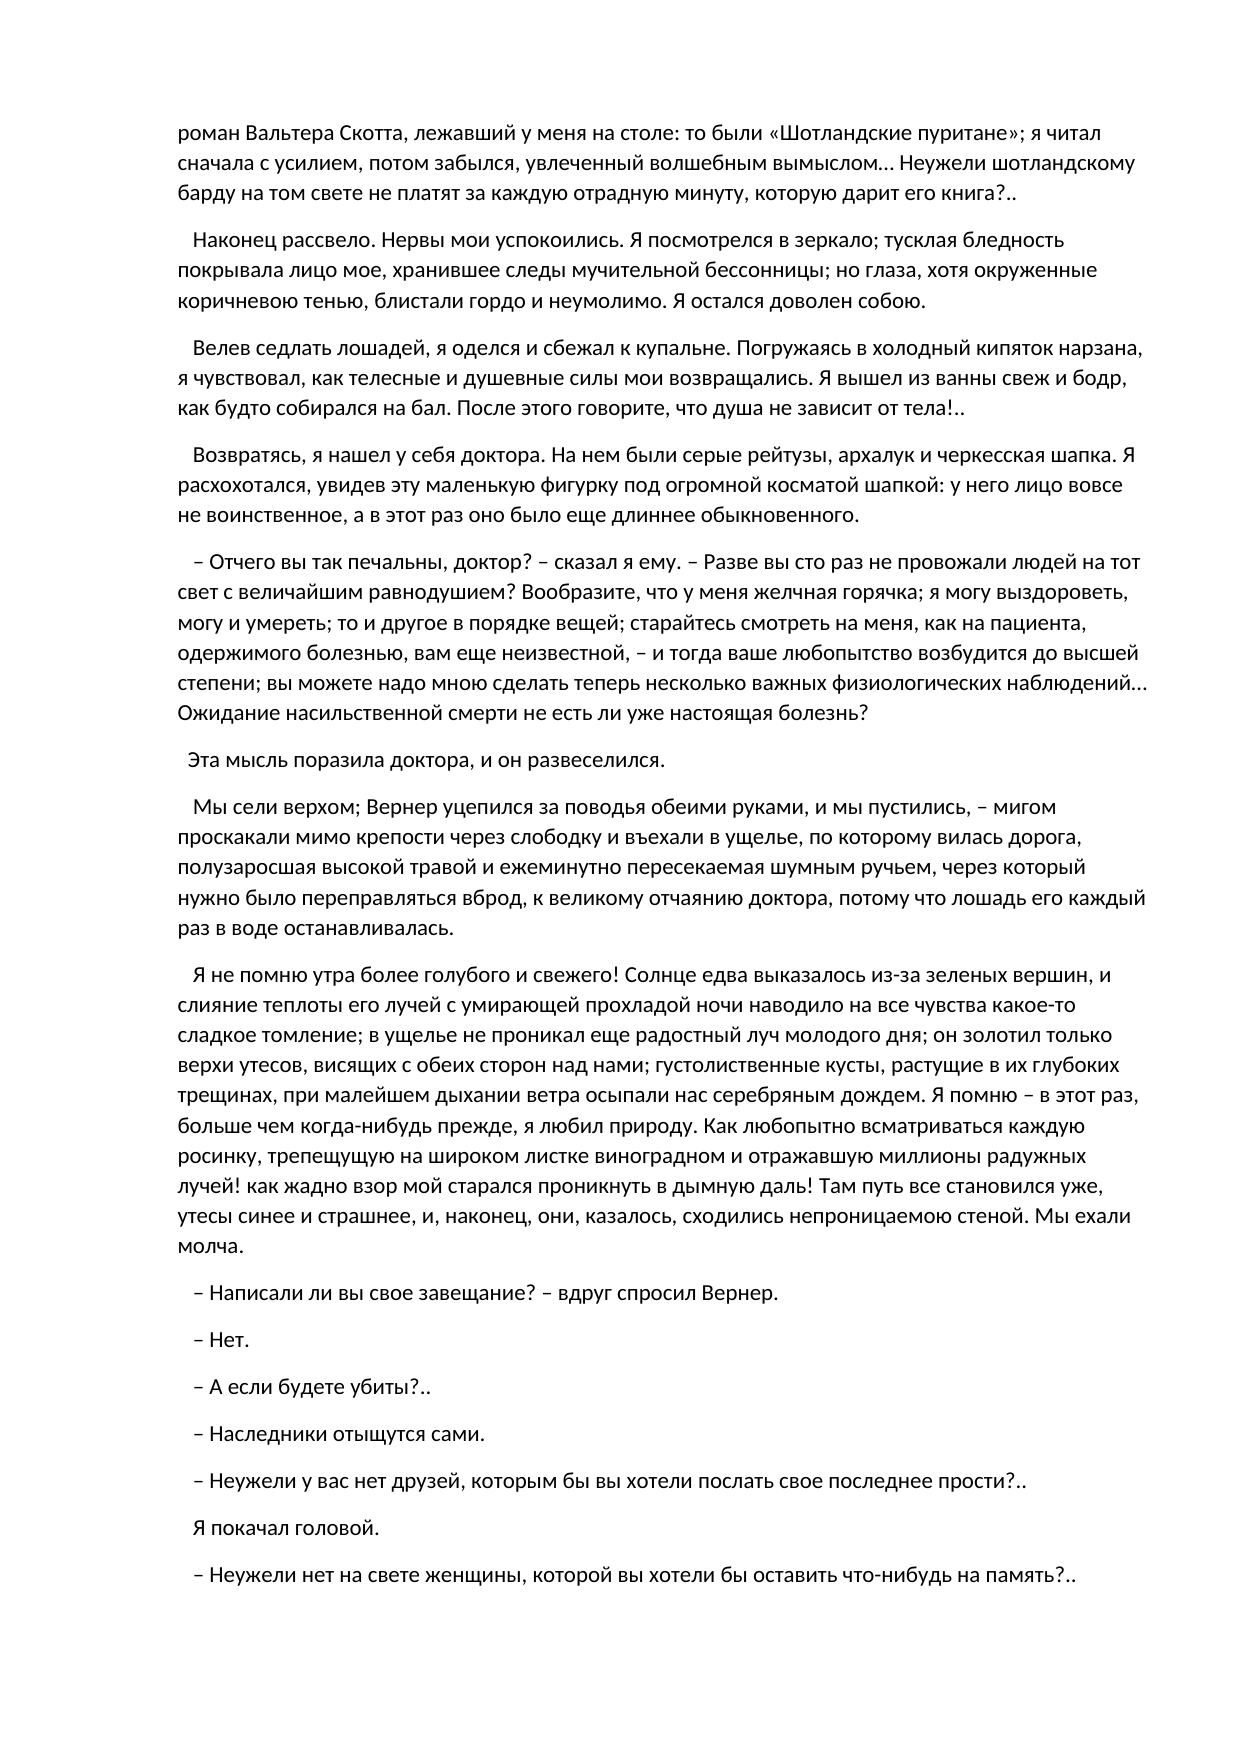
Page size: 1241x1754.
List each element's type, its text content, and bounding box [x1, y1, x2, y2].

text – Наследники отыщутся сами. [177, 1419, 1152, 1447]
text – Отчего вы так печальны, доктор? – сказал я ему. – Разве вы сто раз не провожали людей на тот свет с величайшим равнодушием? Вообразите, что у меня желчная горячка; я могу выздороветь, могу и умереть; то и другое в порядке вещей; старайтесь смотреть на меня, как на пациента, одержимого болезнью, вам еще неизвестной, – и тогда ваше любопытство возбудится до высшей степени; вы можете надо мною сделать теперь несколько важных физиологических наблюдений… Ожидание насильственной смерти не есть ли уже настоящая болезнь? [177, 547, 1152, 726]
text – А если будете убиты?.. [177, 1372, 1152, 1400]
text Я не помню утра более голубого и свежего! Солнце едва выказалось из-за зеленых вершин, и слияние теплоты его лучей с умирающей прохладой ночи наводило на все чувства какое-то сладкое томление; в ущелье не проникал еще радостный луч молодого дня; он золотил только верхи утесов, висящих с обеих сторон над нами; густолиственные кусты, растущие в их глубоких трещинах, при малейшем дыхании ветра осыпали нас серебряным дождем. Я помню – в этот раз, больше чем когда-нибудь прежде, я любил природу. Как любопытно всматриваться каждую росинку, трепещущую на широком листке виноградном и отражавшую миллионы радужных лучей! как жадно взор мой старался проникнуть в дымную даль! Там путь все становился уже, утесы синее и страшнее, и, наконец, они, казалось, сходились непроницаемою стеной. Мы ехали молча. [177, 960, 1152, 1260]
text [177, 118, 1152, 207]
text Эта мысль поразила доктора, и он развеселился. [177, 745, 1152, 773]
text Я покачал головой. [177, 1513, 1152, 1541]
text Велев седлать лошадей, я оделся и сбежал к купальне. Погружаясь в холодный кипяток нарзана, я чувствовал, как телесные и душевные силы мои возвращались. Я вышел из ванны свеж и бодр, как будто собирался на бал. После этого говорите, что душа не зависит от тела!.. [177, 333, 1152, 421]
text Наконец рассвело. Нервы мои успокоились. Я посмотрелся в зеркало; тусклая бледность покрывала лицо мое, хранившее следы мучительной бессонницы; но глаза, хотя окруженные коричневою тенью, блистали гордо и неумолимо. Я остался доволен собою. [177, 225, 1152, 314]
text Возвратясь, я нашел у себя доктора. На нем были серые рейтузы, архалук и черкесская шапка. Я расхохотался, увидев эту маленькую фигурку под огромной косматой шапкой: у него лицо вовсе не воинственное, а в этот раз оно было еще длиннее обыкновенного. [177, 440, 1152, 528]
text – Нет. [177, 1325, 1152, 1353]
text – Неужели у вас нет друзей, которым бы вы хотели послать свое последнее прости?.. [177, 1466, 1152, 1494]
text – Написали ли вы свое завещание? – вдруг спросил Вернер. [177, 1278, 1152, 1307]
text Мы сели верхом; Вернер уцепился за поводья обеими руками, и мы пустились, – мигом проскакали мимо крепости через слободку и въехали в ущелье, по которому вилась дорога, полузаросшая высокой травой и ежеминутно пересекаемая шумным ручьем, через который нужно было переправляться вброд, к великому отчаянию доктора, потому что лошадь его каждый раз в воде останавливалась. [177, 792, 1152, 941]
text – Неужели нет на свете женщины, которой вы хотели бы оставить что-нибудь на память?.. [177, 1560, 1152, 1588]
